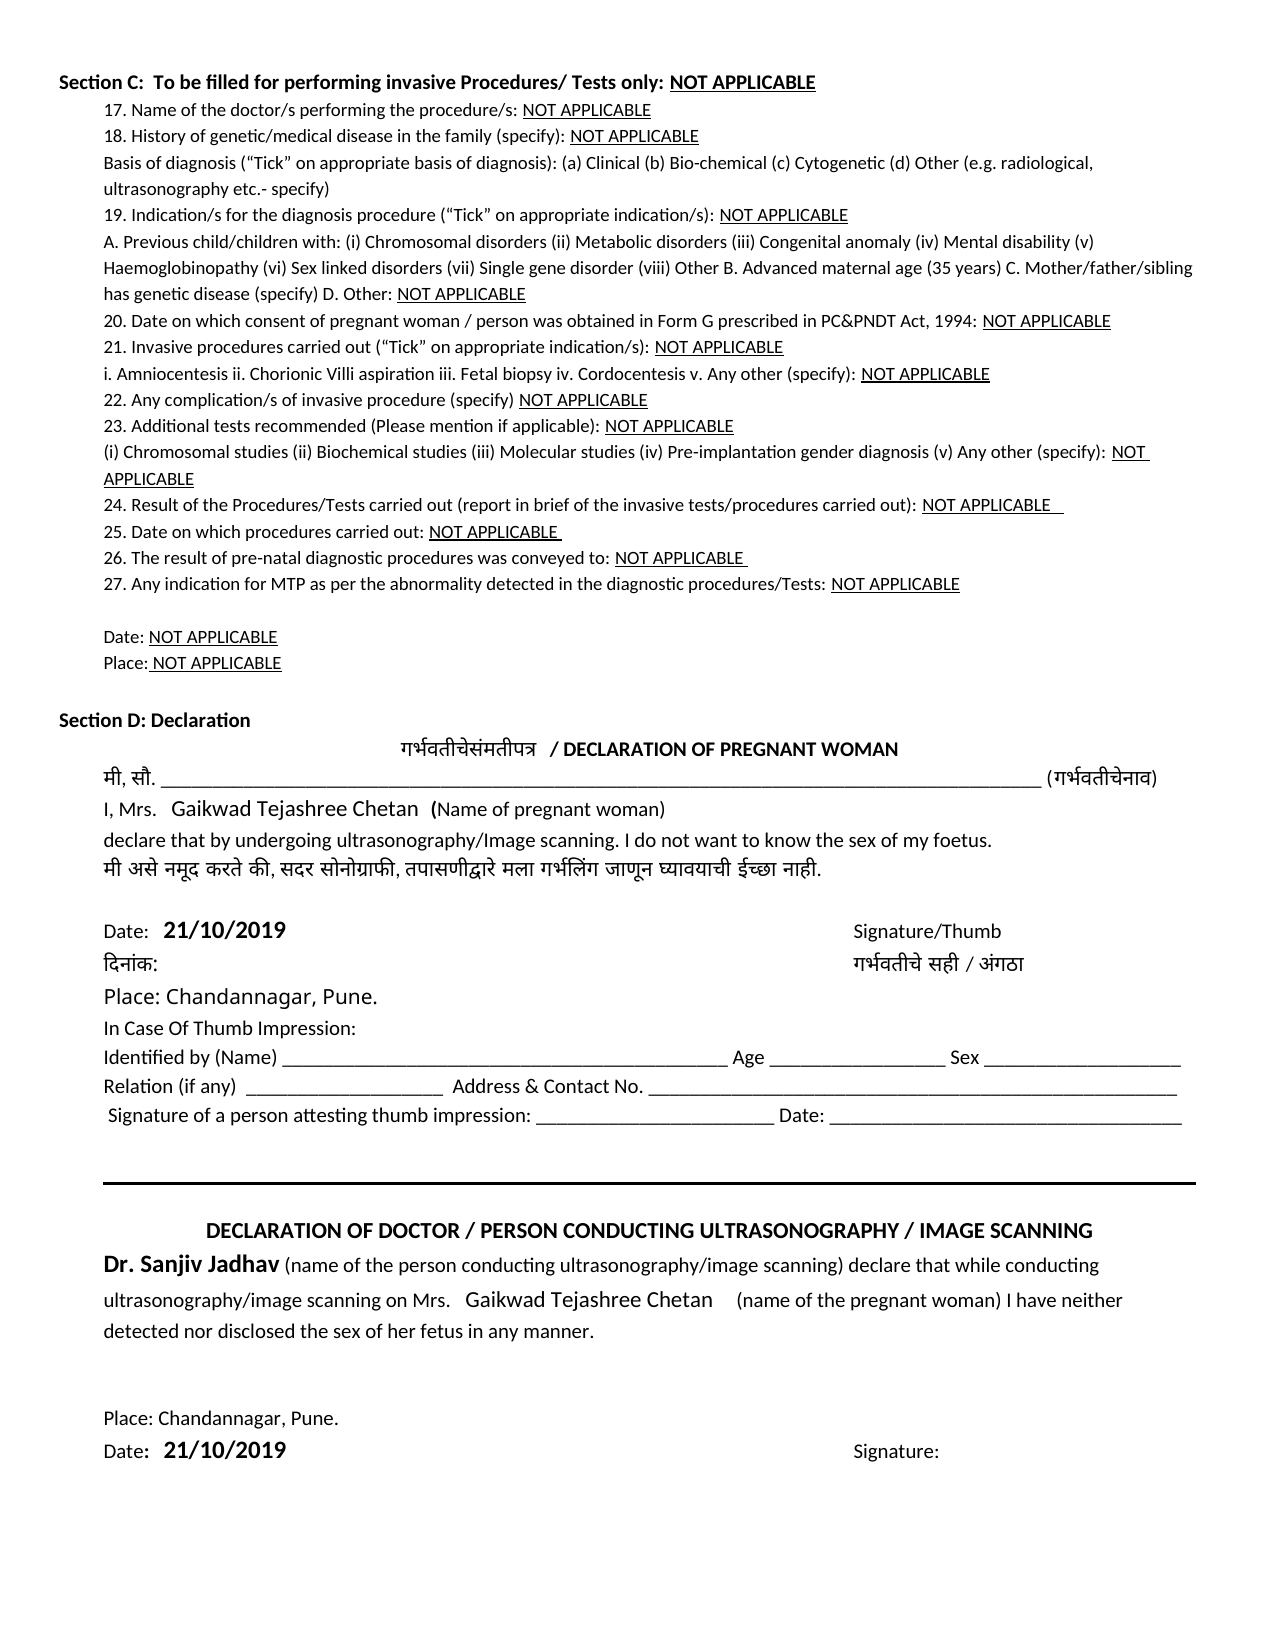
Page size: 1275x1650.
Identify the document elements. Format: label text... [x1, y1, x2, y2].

text Date: NOT APPLICABLE [103, 625, 1196, 648]
text 25. Date on which procedures carried out: NOT APPLICABLE [103, 520, 1196, 543]
text 21. Invasive procedures carried out (“Tick” on appropriate indication/s): NOT APPLICABLE [103, 335, 1196, 358]
text Date: Signature: [103, 1434, 1196, 1464]
text 24. Result of the Procedures/Tests carried out (report in brief of the invasive tests/procedures carried out): NOT APPLICABLE [103, 493, 1196, 516]
text मी असे नमूद करते की, सदर सोनोग्राफी, तपासणीद्वारे मला गर्भलिंग जाणून घ्यावयाची ईच्छा नाही. [103, 856, 1196, 882]
text गर्भवतीचेसंमतीपत्र / DECLARATION OF PREGNANT WOMAN [103, 736, 1196, 762]
text Date: Signature/Thumb [103, 914, 1196, 945]
text 23. Additional tests recommended (Please mention if applicable): NOT APPLICABLE [103, 414, 1196, 437]
text 27. Any indication for MTP as per the abnormality detected in the diagnostic procedures/Tests: NOT APPLICABLE [103, 572, 1196, 595]
text i. Amniocentesis ii. Chorionic Villi aspiration iii. Fetal biopsy iv. Cordocentesis v. Any other (specify): NOT APPLICABLE [103, 362, 1196, 384]
text Relation (if any) ___________________ Address & Contact No. ___________________________________________________ [103, 1073, 1196, 1098]
text Place: NOT APPLICABLE [103, 652, 1196, 674]
text Basis of diagnosis (“Tick” on appropriate basis of diagnosis): (a) Clinical (b) Bio-chemical (c) Cytogenetic (d) Other (e.g. radiological, ultrasonography etc.- specify) [103, 151, 1196, 200]
text Section C: To be filled for performing invasive Procedures/ Tests only: NOT APPLICABLE [0, 69, 1275, 94]
text In Case Of Thumb Impression: [103, 1015, 1196, 1040]
text 26. The result of pre-natal diagnostic procedures was conveyed to: NOT APPLICABLE [103, 546, 1196, 569]
text declare that by undergoing ultrasonography/Image scanning. I do not want to know the sex of my foetus. [103, 827, 1196, 852]
text मी, सौ. _____________________________________________________________________________________ (गर्भवतीचेनाव) [103, 765, 1196, 791]
text 22. Any complication/s of invasive procedure (specify) NOT APPLICABLE [103, 388, 1196, 411]
text Identified by (Name) ___________________________________________ Age _________________ Sex ___________________ [103, 1044, 1196, 1069]
text Signature of a person attesting thumb impression: _______________________ Date: __________________________________ [103, 1102, 1196, 1182]
text (i) Chromosomal studies (ii) Biochemical studies (iii) Molecular studies (iv) Pre-implantation gender diagnosis (v) Any other (specify): NOT APPLICABLE [103, 441, 1196, 490]
text DECLARATION OF DOCTOR / PERSON CONDUCTING ULTRASONOGRAPHY / IMAGE SCANNING [103, 1216, 1196, 1244]
text 17. Name of the doctor/s performing the procedure/s: NOT APPLICABLE [103, 98, 1196, 121]
text Place: Chandannagar, Pune. [103, 982, 1196, 1011]
text दिनांक: गर्भवतीचे सही / अंगठा [103, 949, 1196, 978]
text Place: Chandannagar, Pune. [103, 1405, 1196, 1430]
text Section D: Declaration [59, 707, 1196, 732]
text I, Mrs. (Name of pregnant woman) [103, 794, 1196, 823]
text A. Previous child/children with: (i) Chromosomal disorders (ii) Metabolic disorders (iii) Congenital anomaly (iv) Mental disability (v) Haemoglobinopathy (vi) Sex linked disorders (vii) Single gene disorder (viii) Other B. Advanced maternal age (35 years) C. Mother/father/sibling has genetic disease (specify) D. Other: NOT APPLICABLE [103, 230, 1196, 306]
text Dr. Sanjiv Jadhav (name of the person conducting ultrasonography/image scanning) declare that while conducting ultrasonography/image scanning on Mrs. (name of the pregnant woman) I have neither detected nor disclosed the sex of her fetus in any manner. [103, 1248, 1196, 1343]
text 18. History of genetic/medical disease in the family (specify): NOT APPLICABLE [103, 124, 1196, 147]
text 19. Indication/s for the diagnosis procedure (“Tick” on appropriate indication/s): NOT APPLICABLE [103, 203, 1196, 226]
text 20. Date on which consent of pregnant woman / person was obtained in Form G prescribed in PC&PNDT Act, 1994: NOT APPLICABLE [103, 309, 1196, 332]
